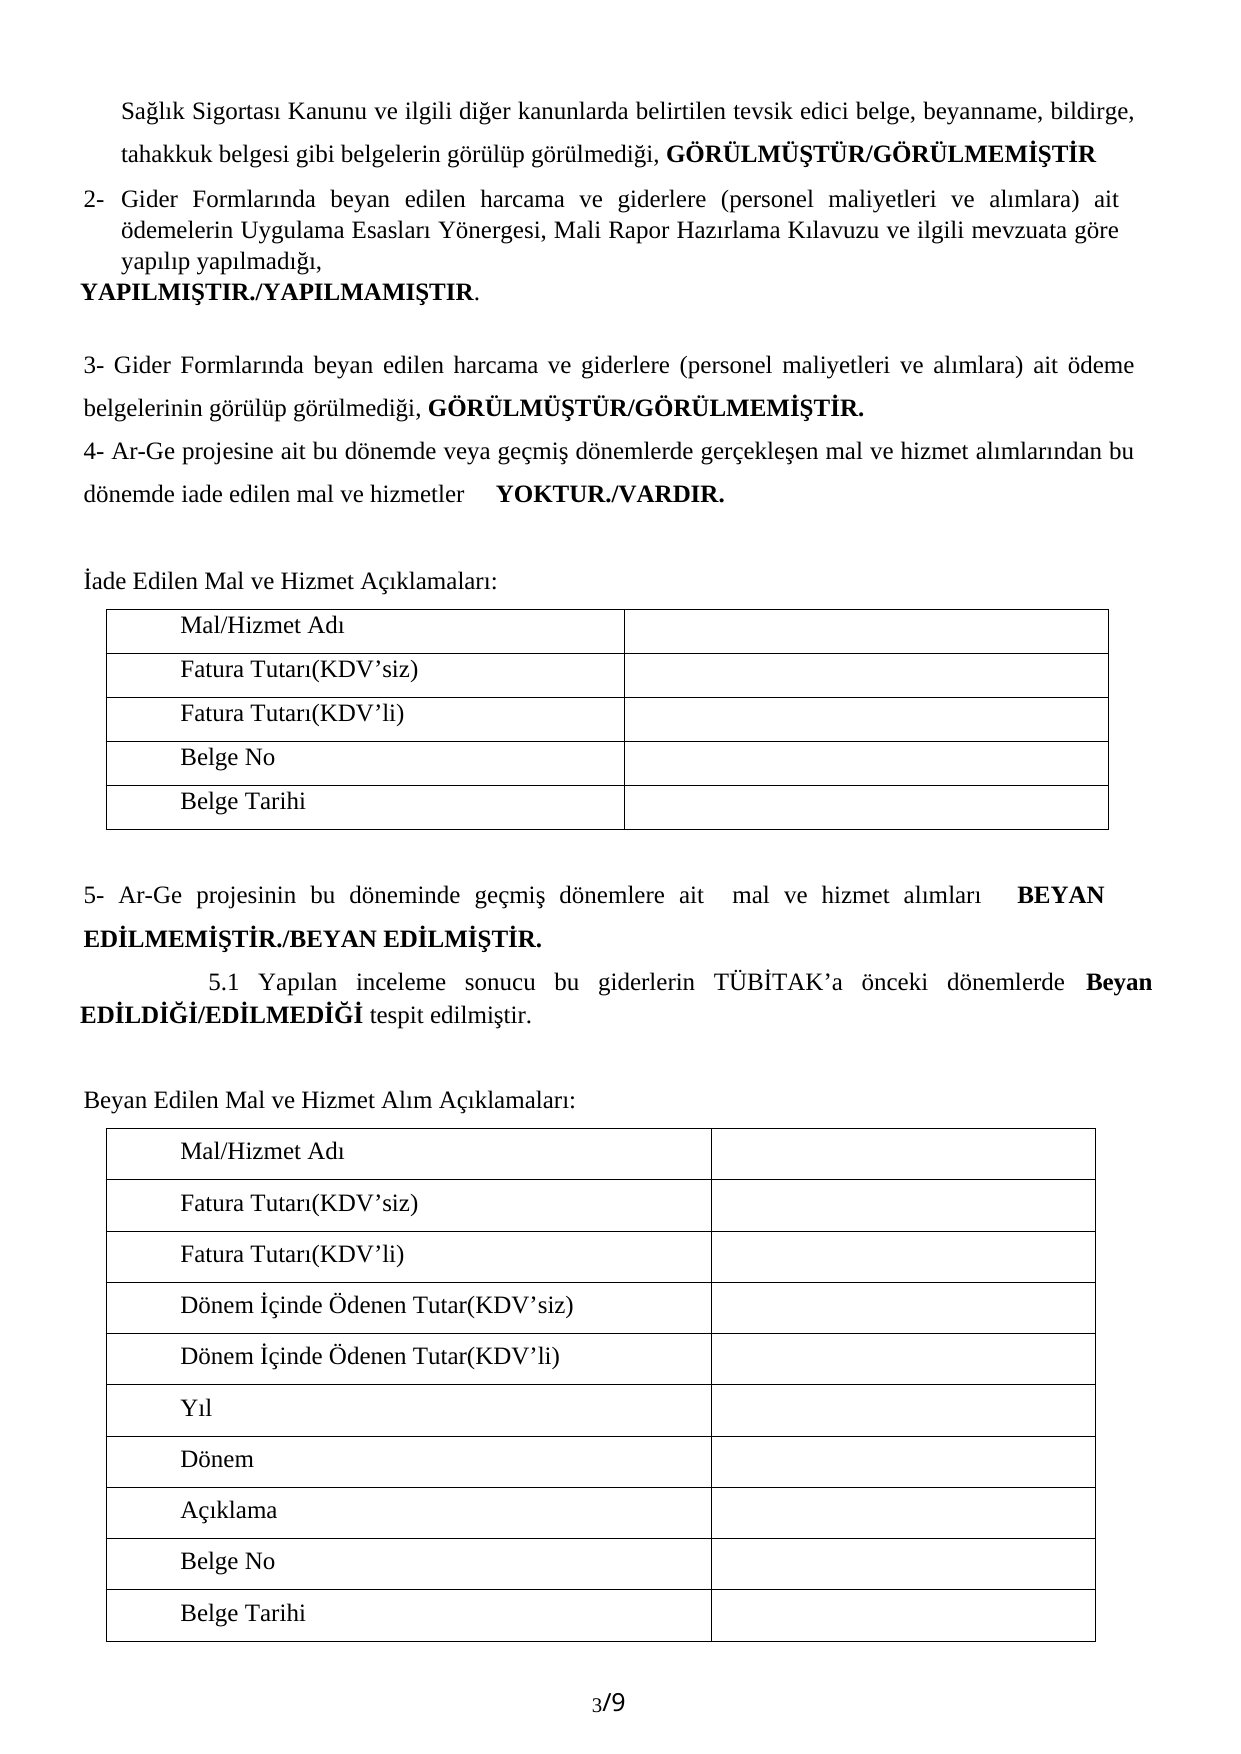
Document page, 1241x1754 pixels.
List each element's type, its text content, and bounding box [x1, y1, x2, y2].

table_cell Fatura Tutarı(KDV’li) [107, 698, 624, 741]
text 5- Ar-Ge projesinin bu döneminde geçmiş dönemlere ait mal ve hizmet alımları BEYAN EDİLMEMİŞTİR./BEYAN EDİLMİŞTİR. [83, 881, 1104, 952]
table_cell Belge No [107, 742, 624, 785]
table_cell [712, 1488, 1095, 1538]
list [83, 96, 1136, 168]
text Beyan Edilen Mal ve Hizmet Alım Açıklamaları: [83, 1085, 1104, 1114]
table_cell [625, 654, 1108, 697]
table_cell [625, 698, 1108, 741]
table_cell Açıklama [107, 1488, 711, 1538]
table_cell Belge Tarihi [107, 786, 624, 829]
table_cell Dönem [107, 1437, 711, 1487]
text YAPILMIŞTIR./YAPILMAMIŞTIR. [80, 276, 1120, 307]
table_cell [712, 1180, 1095, 1231]
list Gider Formlarında beyan edilen harcama ve giderlere (personel maliyetleri ve alımlara) ait ödemelerin Uygulama Esasları Yönergesi, Mali Rapor Hazırlama Kılavuzu ve ilgili mevzuata göre yapılıp yapılmadığı, [83, 182, 1120, 276]
table_cell [712, 1539, 1095, 1589]
text 3- Gider Formlarında beyan edilen harcama ve giderlere (personel maliyetleri ve alımlara) ait ödeme belgelerinin görülüp görülmediği, GÖRÜLMÜŞTÜR/GÖRÜLMEMİŞTİR. [83, 350, 1136, 422]
table_header [625, 610, 1108, 653]
table_cell [712, 1232, 1095, 1282]
table_cell Fatura Tutarı(KDV’siz) [107, 1180, 711, 1231]
table_cell [625, 786, 1108, 829]
table_header Mal/Hizmet Adı [107, 1129, 711, 1179]
text 5.1 Yapılan inceleme sonucu bu giderlerin TÜBİTAK’a önceki dönemlerde Beyan EDİLDİĞİ/EDİLMEDİĞİ tespit edilmiştir. [21, 967, 1152, 1029]
table_header Mal/Hizmet Adı [107, 610, 624, 653]
table_cell [712, 1385, 1095, 1436]
table_cell Dönem İçinde Ödenen Tutar(KDV’li) [107, 1334, 711, 1384]
text 4- Ar-Ge projesine ait bu dönemde veya geçmiş dönemlerde gerçekleşen mal ve hizmet alımlarından bu dönemde iade edilen mal ve hizmetler YOKTUR./VARDIR. [83, 436, 1136, 508]
table_header [712, 1129, 1095, 1179]
table_cell Fatura Tutarı(KDV’li) [107, 1232, 711, 1282]
table_cell [712, 1437, 1095, 1487]
table_cell [712, 1590, 1095, 1641]
table_cell Belge Tarihi [107, 1590, 711, 1641]
text İade Edilen Mal ve Hizmet Açıklamaları: [83, 566, 1136, 594]
table_cell [712, 1283, 1095, 1333]
table_cell [712, 1334, 1095, 1384]
table_cell Fatura Tutarı(KDV’siz) [107, 654, 624, 697]
table_cell Dönem İçinde Ödenen Tutar(KDV’siz) [107, 1283, 711, 1333]
table_cell [625, 742, 1108, 785]
table_cell Yıl [107, 1385, 711, 1436]
table_cell Belge No [107, 1539, 711, 1589]
